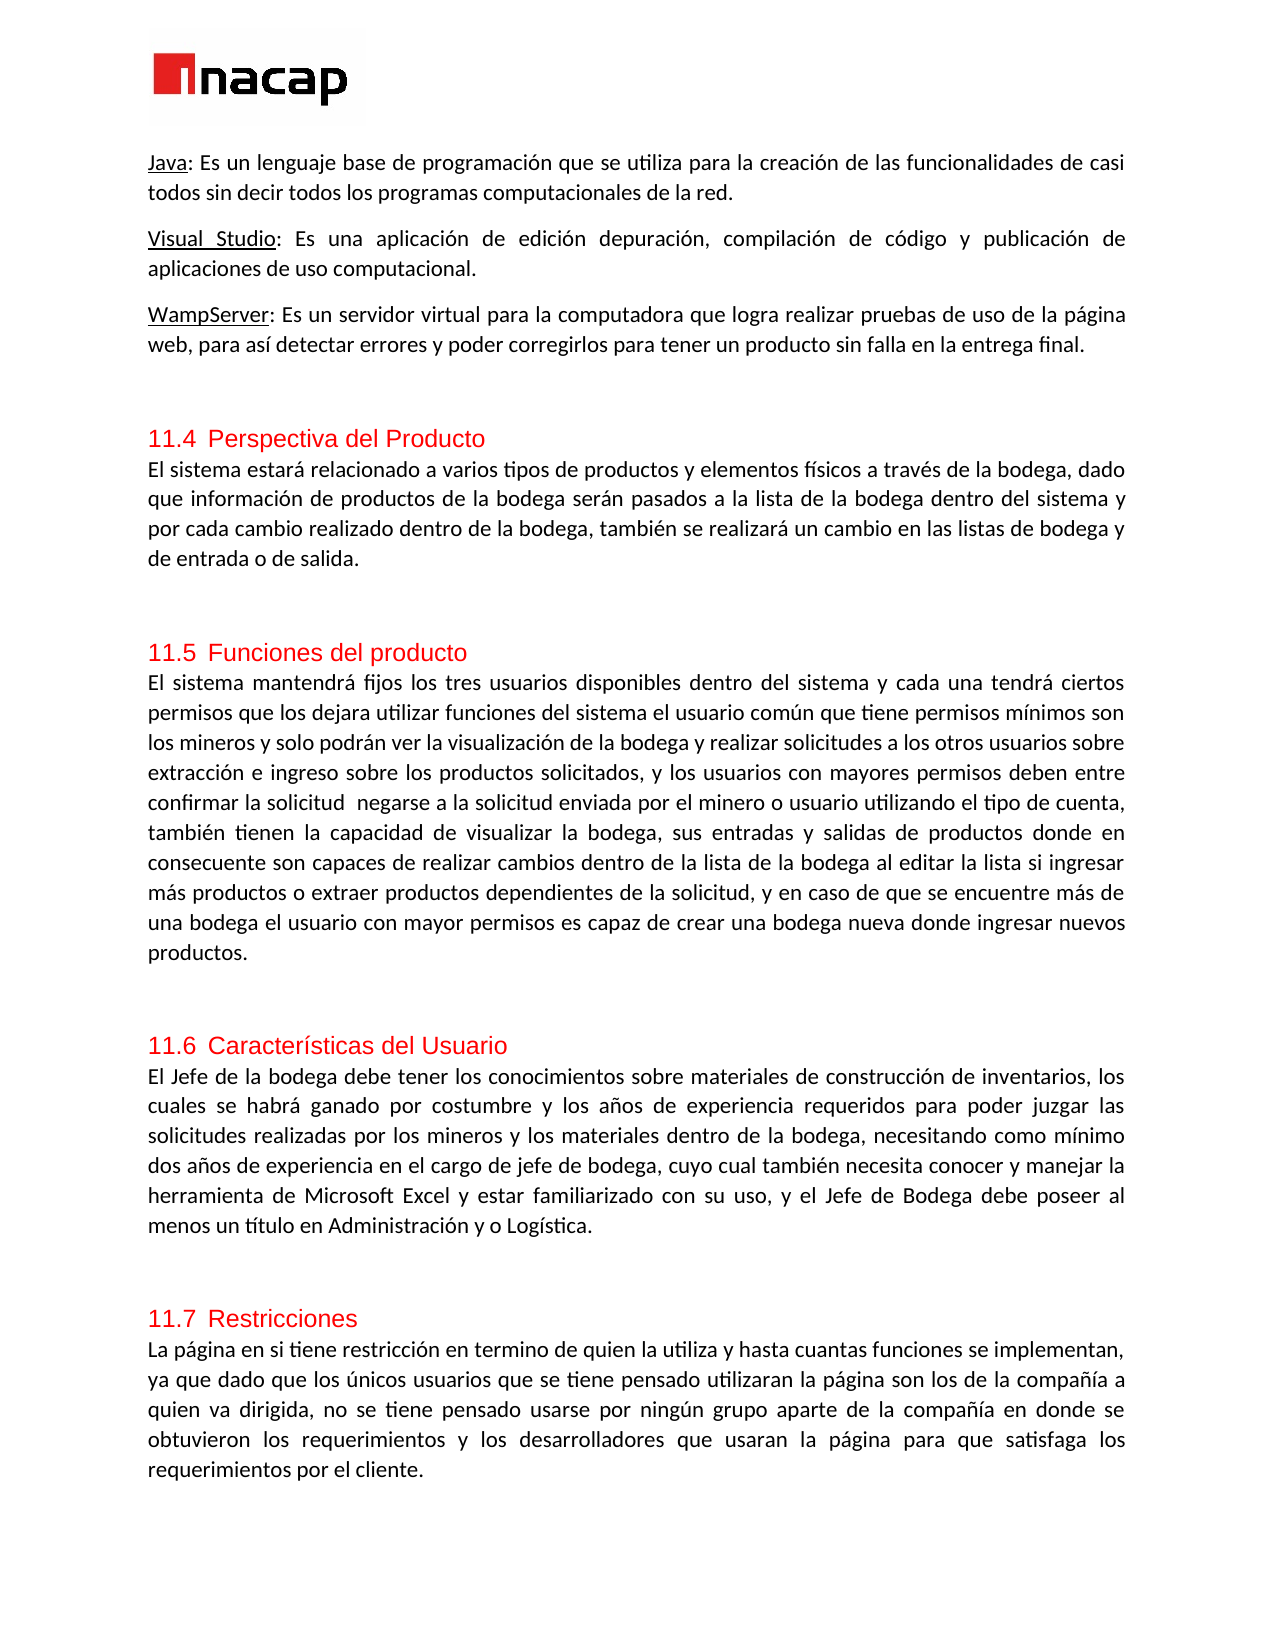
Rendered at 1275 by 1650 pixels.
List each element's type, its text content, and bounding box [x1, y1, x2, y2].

picture [147, 28, 370, 130]
subtitle Funciones del producto [148, 637, 1127, 666]
subtitle Características del Usuario [148, 1031, 1127, 1059]
text Java: Es un lenguaje base de programación que se utiliza para la creación de las funcionalidades de casi todos sin decir todos los programas computacionales de la red. [148, 148, 1127, 206]
text El sistema estará relacionado a varios tipos de productos y elementos físicos a través de la bodega, dado que información de productos de la bodega serán pasados a la lista de la bodega dentro del sistema y por cada cambio realizado dentro de la bodega, también se realizará un cambio en las listas de bodega y de entrada o de salida. [148, 455, 1127, 572]
text La página en si tiene restricción en termino de quien la utiliza y hasta cuantas funciones se implementan, ya que dado que los únicos usuarios que se tiene pensado utilizaran la página son los de la compañía a quien va dirigida, no se tiene pensado usarse por ningún grupo aparte de la compañía en donde se obtuvieron los requerimientos y los desarrolladores que usaran la página para que satisfaga los requerimientos por el cliente. [148, 1335, 1127, 1483]
subtitle Restricciones [148, 1304, 1127, 1333]
subtitle Perspectiva del Producto [148, 424, 1127, 452]
text WampServer: Es un servidor virtual para la computadora que logra realizar pruebas de uso de la página web, para así detectar errores y poder corregirlos para tener un producto sin falla en la entrega final. [148, 301, 1127, 358]
text El Jefe de la bodega debe tener los conocimientos sobre materiales de construcción de inventarios, los cuales se habrá ganado por costumbre y los años de experiencia requeridos para poder juzgar las solicitudes realizadas por los mineros y los materiales dentro de la bodega, necesitando como mínimo dos años de experiencia en el cargo de jefe de bodega, cuyo cual también necesita conocer y manejar la herramienta de Microsoft Excel y estar familiarizado con su uso, y el Jefe de Bodega debe poseer al menos un título en Administración y o Logística. [148, 1062, 1127, 1239]
text El sistema mantendrá fijos los tres usuarios disponibles dentro del sistema y cada una tendrá ciertos permisos que los dejara utilizar funciones del sistema el usuario común que tiene permisos mínimos son los mineros y solo podrán ver la visualización de la bodega y realizar solicitudes a los otros usuarios sobre extracción e ingreso sobre los productos solicitados, y los usuarios con mayores permisos deben entre confirmar la solicitud negarse a la solicitud enviada por el minero o usuario utilizando el tipo de cuenta, también tienen la capacidad de visualizar la bodega, sus entradas y salidas de productos donde en consecuente son capaces de realizar cambios dentro de la lista de la bodega al editar la lista si ingresar más productos o extraer productos dependientes de la solicitud, y en caso de que se encuentre más de una bodega el usuario con mayor permisos es capaz de crear una bodega nueva donde ingresar nuevos productos. [148, 668, 1127, 966]
text Visual Studio: Es una aplicación de edición depuración, compilación de código y publicación de aplicaciones de uso computacional. [148, 224, 1127, 282]
